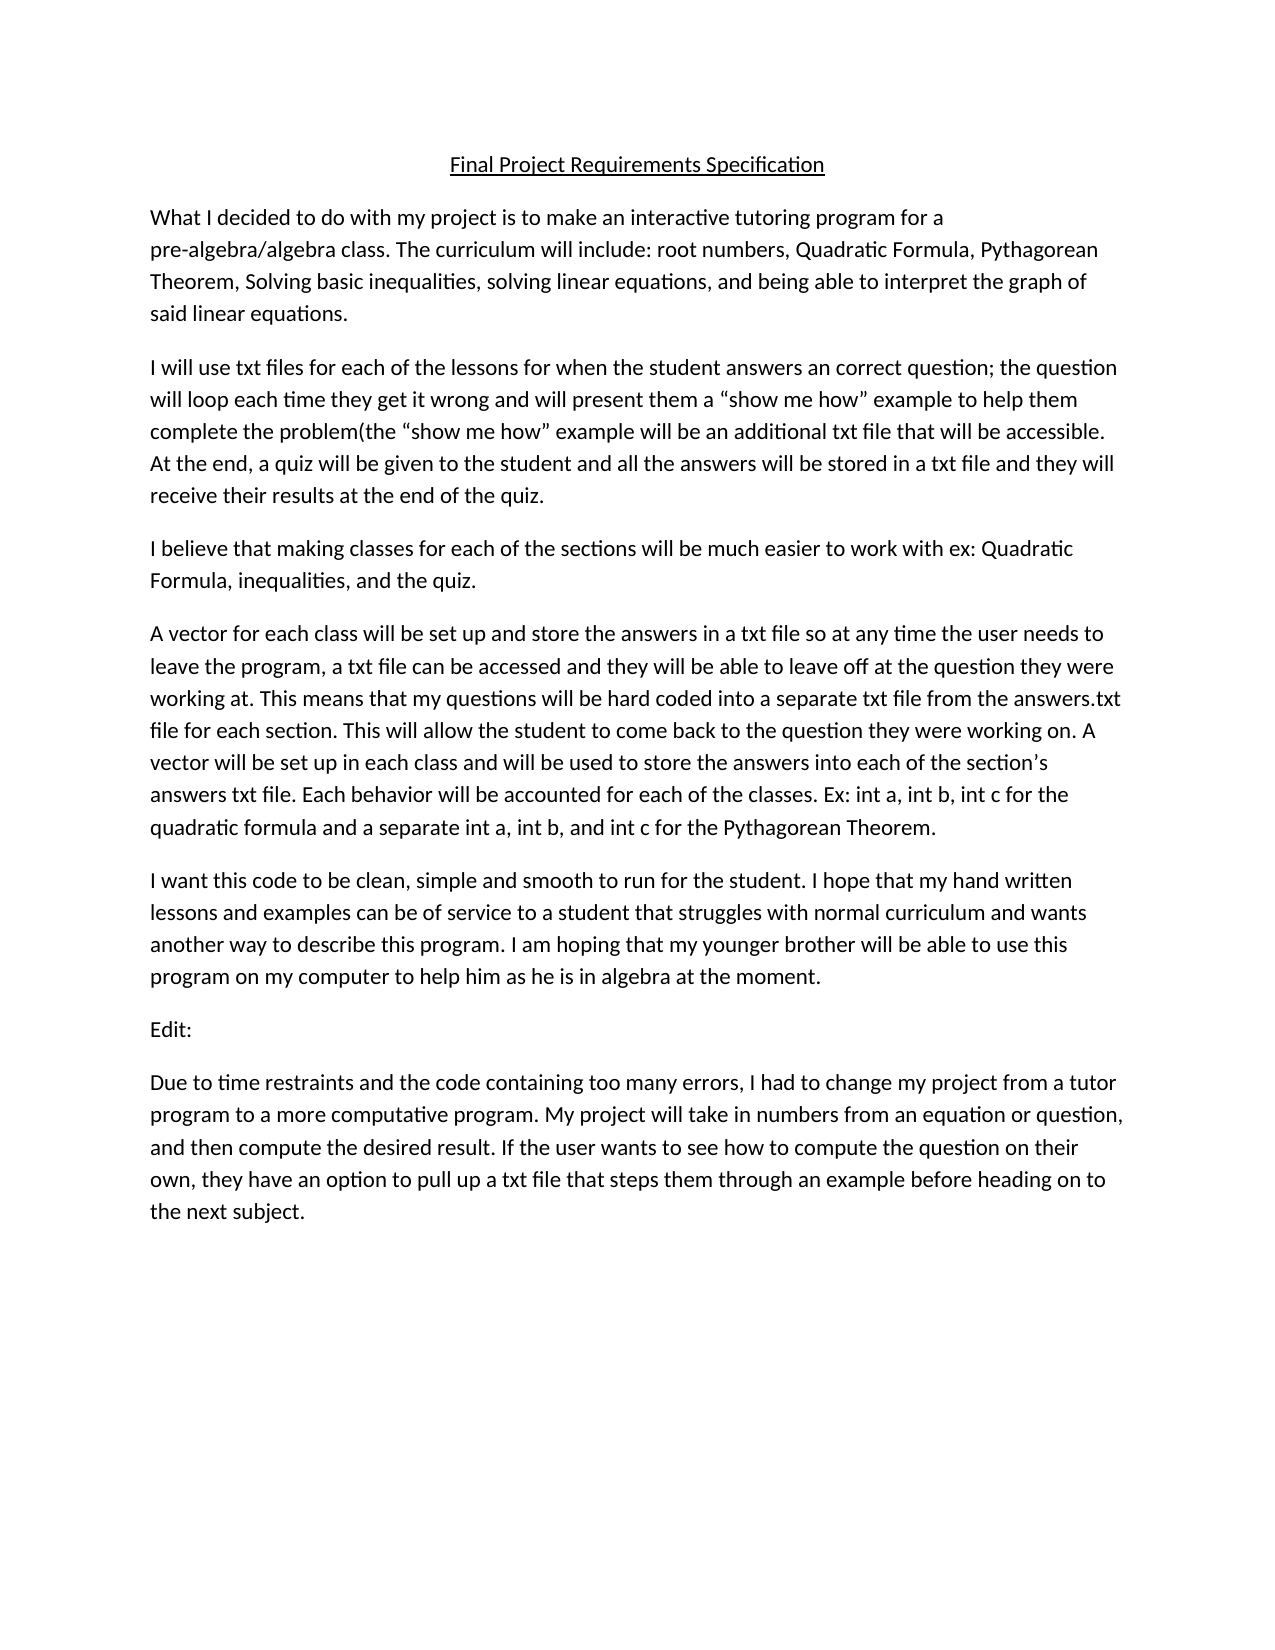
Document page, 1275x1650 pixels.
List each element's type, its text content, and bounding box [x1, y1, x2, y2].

text Edit: [150, 1015, 1125, 1043]
text A vector for each class will be set up and store the answers in a txt file so at any time the user needs to leave the program, a txt file can be accessed and they will be able to leave off at the question they were working at. This means that my questions will be hard coded into a separate txt file from the answers.txt file for each section. This will allow the student to come back to the question they were working on. A vector will be set up in each class and will be used to store the answers into each of the section’s answers txt file. Each behavior will be accounted for each of the classes. Ex: int a, int b, int c for the quadratic formula and a separate int a, int b, and int c for the Pythagorean Theorem. [150, 619, 1125, 841]
text Final Project Requirements Specification [150, 150, 1125, 178]
text I believe that making classes for each of the sections will be much easier to work with ex: Quadratic Formula, inequalities, and the quiz. [150, 534, 1125, 594]
text I will use txt files for each of the lessons for when the student answers an correct question; the question will loop each time they get it wrong and will present them a “show me how” example to help them complete the problem(the “show me how” example will be an additional txt file that will be accessible. At the end, a quiz will be given to the student and all the answers will be stored in a txt file and they will receive their results at the end of the quiz. [150, 353, 1125, 509]
text I want this code to be clean, simple and smooth to run for the student. I hope that my hand written lessons and examples can be of service to a student that struggles with normal curriculum and wants another way to describe this program. I am hoping that my younger brother will be able to use this program on my computer to help him as he is in algebra at the moment. [150, 866, 1125, 990]
text Due to time restraints and the code containing too many errors, I had to change my project from a tutor program to a more computative program. My project will take in numbers from an equation or question, and then compute the desired result. If the user wants to see how to compute the question on their own, they have an option to pull up a txt file that steps them through an example before heading on to the next subject. [150, 1068, 1125, 1225]
text What I decided to do with my project is to make an interactive tutoring program for a pre-algebra/algebra class. The curriculum will include: root numbers, Quadratic Formula, Pythagorean Theorem, Solving basic inequalities, solving linear equations, and being able to interpret the graph of said linear equations. [150, 203, 1125, 328]
